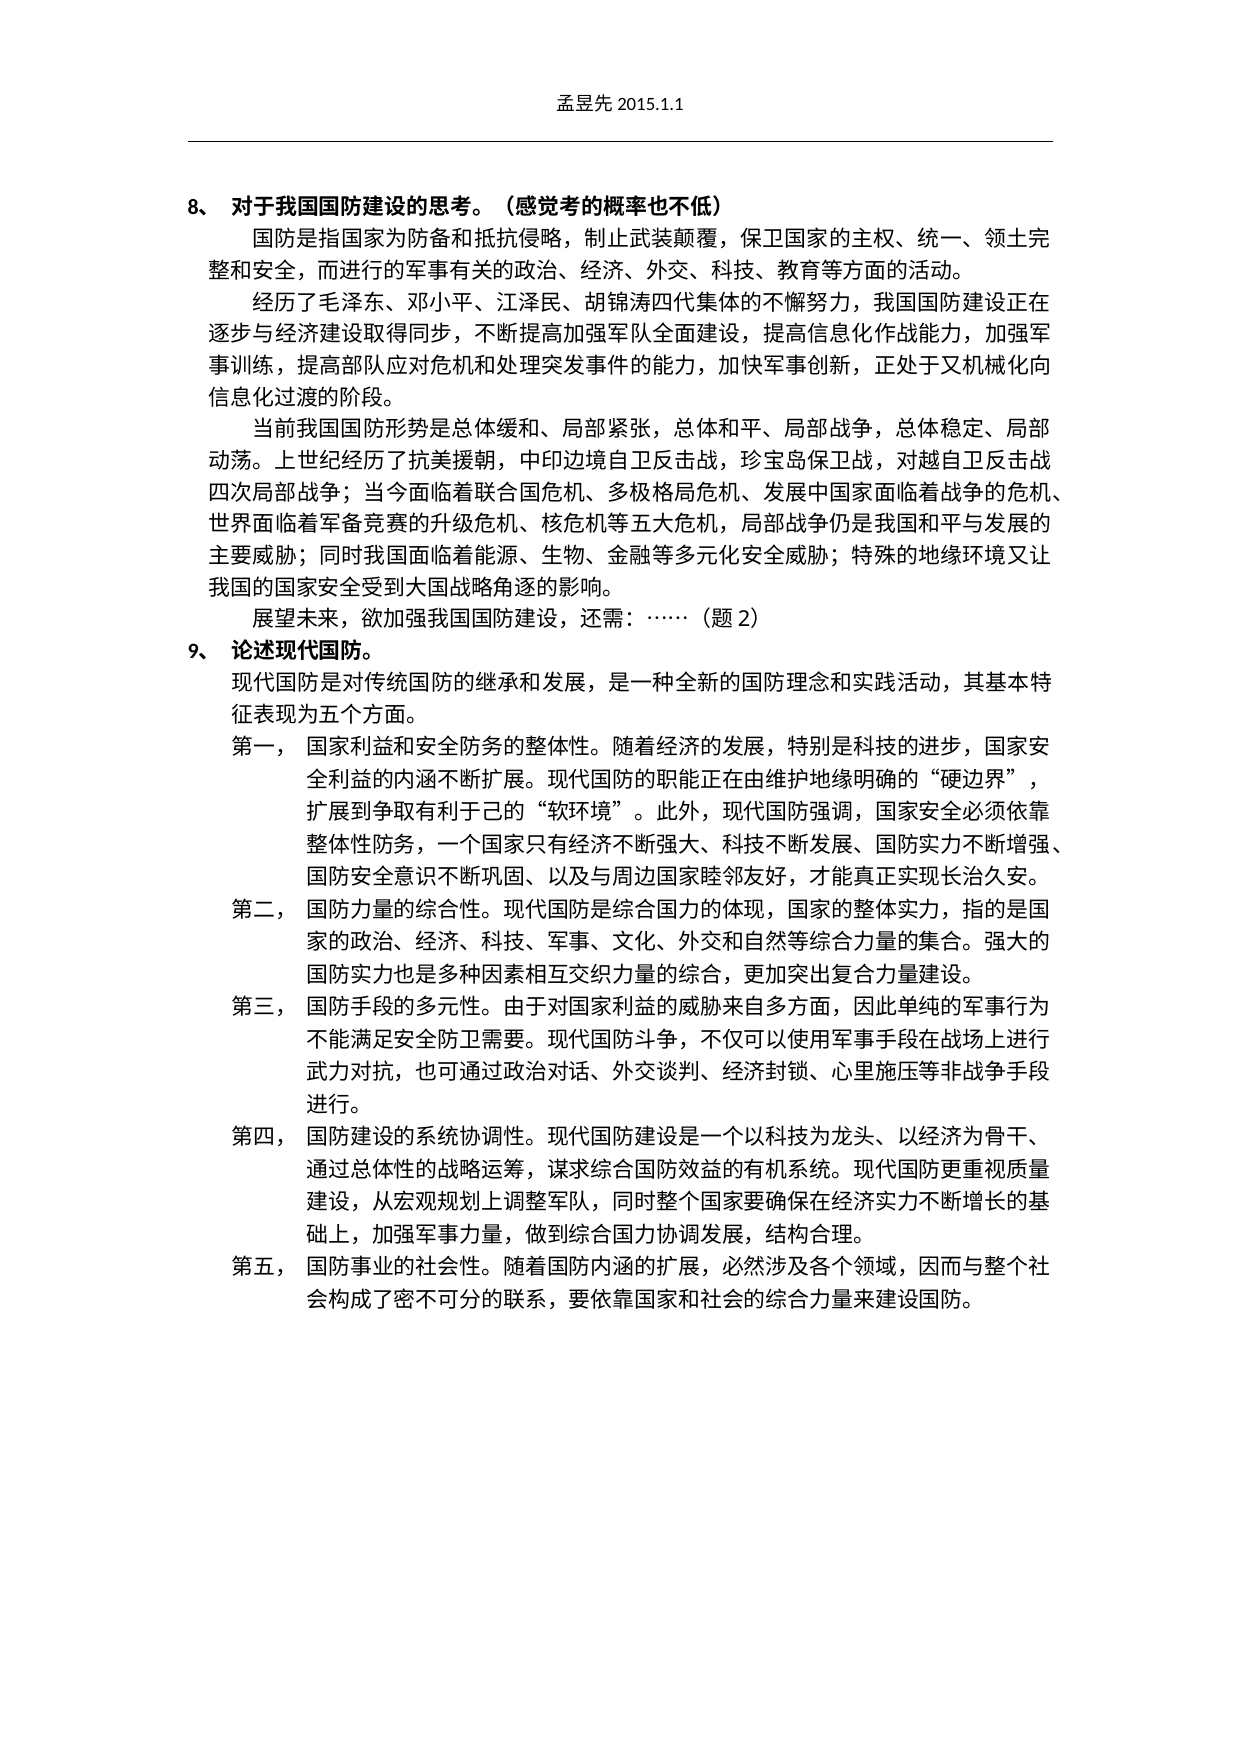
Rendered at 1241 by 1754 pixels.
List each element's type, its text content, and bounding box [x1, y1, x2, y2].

list 国防力量的综合性。现代国防是综合国力的体现，国家的整体实力，指的是国家的政治、经济、科技、军事、文化、外交和自然等综合力量的集合。强大的国防实力也是多种因素相互交织力量的综合，更加突出复合力量建设。 [231, 891, 1053, 989]
list 论述现代国防。 [187, 633, 1053, 665]
list 国防事业的社会性。随着国防内涵的扩展，必然涉及各个领域，因而与整个社会构成了密不可分的联系，要依靠国家和社会的综合力量来建设国防。 [231, 1249, 1053, 1314]
list 对于我国国防建设的思考。（感觉考的概率也不低） [187, 189, 1053, 221]
list 国防手段的多元性。由于对国家利益的威胁来自多方面，因此单纯的军事行为不能满足安全防卫需要。现代国防斗争，不仅可以使用军事手段在战场上进行武力对抗，也可通过政治对话、外交谈判、经济封锁、心里施压等非战争手段进行。 [231, 989, 1053, 1119]
list 当前我国国防形势是总体缓和、局部紧张，总体和平、局部战争，总体稳定、局部动荡。上世纪经历了抗美援朝，中印边境自卫反击战，珍宝岛保卫战，对越自卫反击战四次局部战争；当今面临着联合国危机、多极格局危机、发展中国家面临着战争的危机、世界面临着军备竞赛的升级危机、核危机等五大危机，局部战争仍是我国和平与发展的主要威胁；同时我国面临着能源、生物、金融等多元化安全威胁；特殊的地缘环境又让我国的国家安全受到大国战略角逐的影响。 [208, 411, 1053, 601]
list 国家利益和安全防务的整体性。随着经济的发展，特别是科技的进步，国家安全利益的内涵不断扩展。现代国防的职能正在由维护地缘明确的“硬边界”，扩展到争取有利于己的“软环境”。此外，现代国防强调，国家安全必须依靠整体性防务，一个国家只有经济不断强大、科技不断发展、国防实力不断增强、国防安全意识不断巩固、以及与周边国家睦邻友好，才能真正实现长治久安。 [231, 729, 1053, 891]
list 国防建设的系统协调性。现代国防建设是一个以科技为龙头、以经济为骨干、通过总体性的战略运筹，谋求综合国防效益的有机系统。现代国防更重视质量建设，从宏观规划上调整军队，同时整个国家要确保在经济实力不断增长的基础上，加强军事力量，做到综合国力协调发展，结构合理。 [231, 1119, 1053, 1249]
list 展望未来，欲加强我国国防建设，还需：……（题2） [208, 601, 1053, 633]
list 经历了毛泽东、邓小平、江泽民、胡锦涛四代集体的不懈努力，我国国防建设正在逐步与经济建设取得同步，不断提高加强军队全面建设，提高信息化作战能力，加强军事训练，提高部队应对危机和处理突发事件的能力，加快军事创新，正处于又机械化向信息化过渡的阶段。 [208, 284, 1053, 411]
list 国防是指国家为防备和抵抗侵略，制止武装颠覆，保卫国家的主权、统一、领土完整和安全，而进行的军事有关的政治、经济、外交、科技、教育等方面的活动。 [208, 221, 1053, 284]
list 现代国防是对传统国防的继承和发展，是一种全新的国防理念和实践活动，其基本特征表现为五个方面。 [231, 665, 1053, 729]
